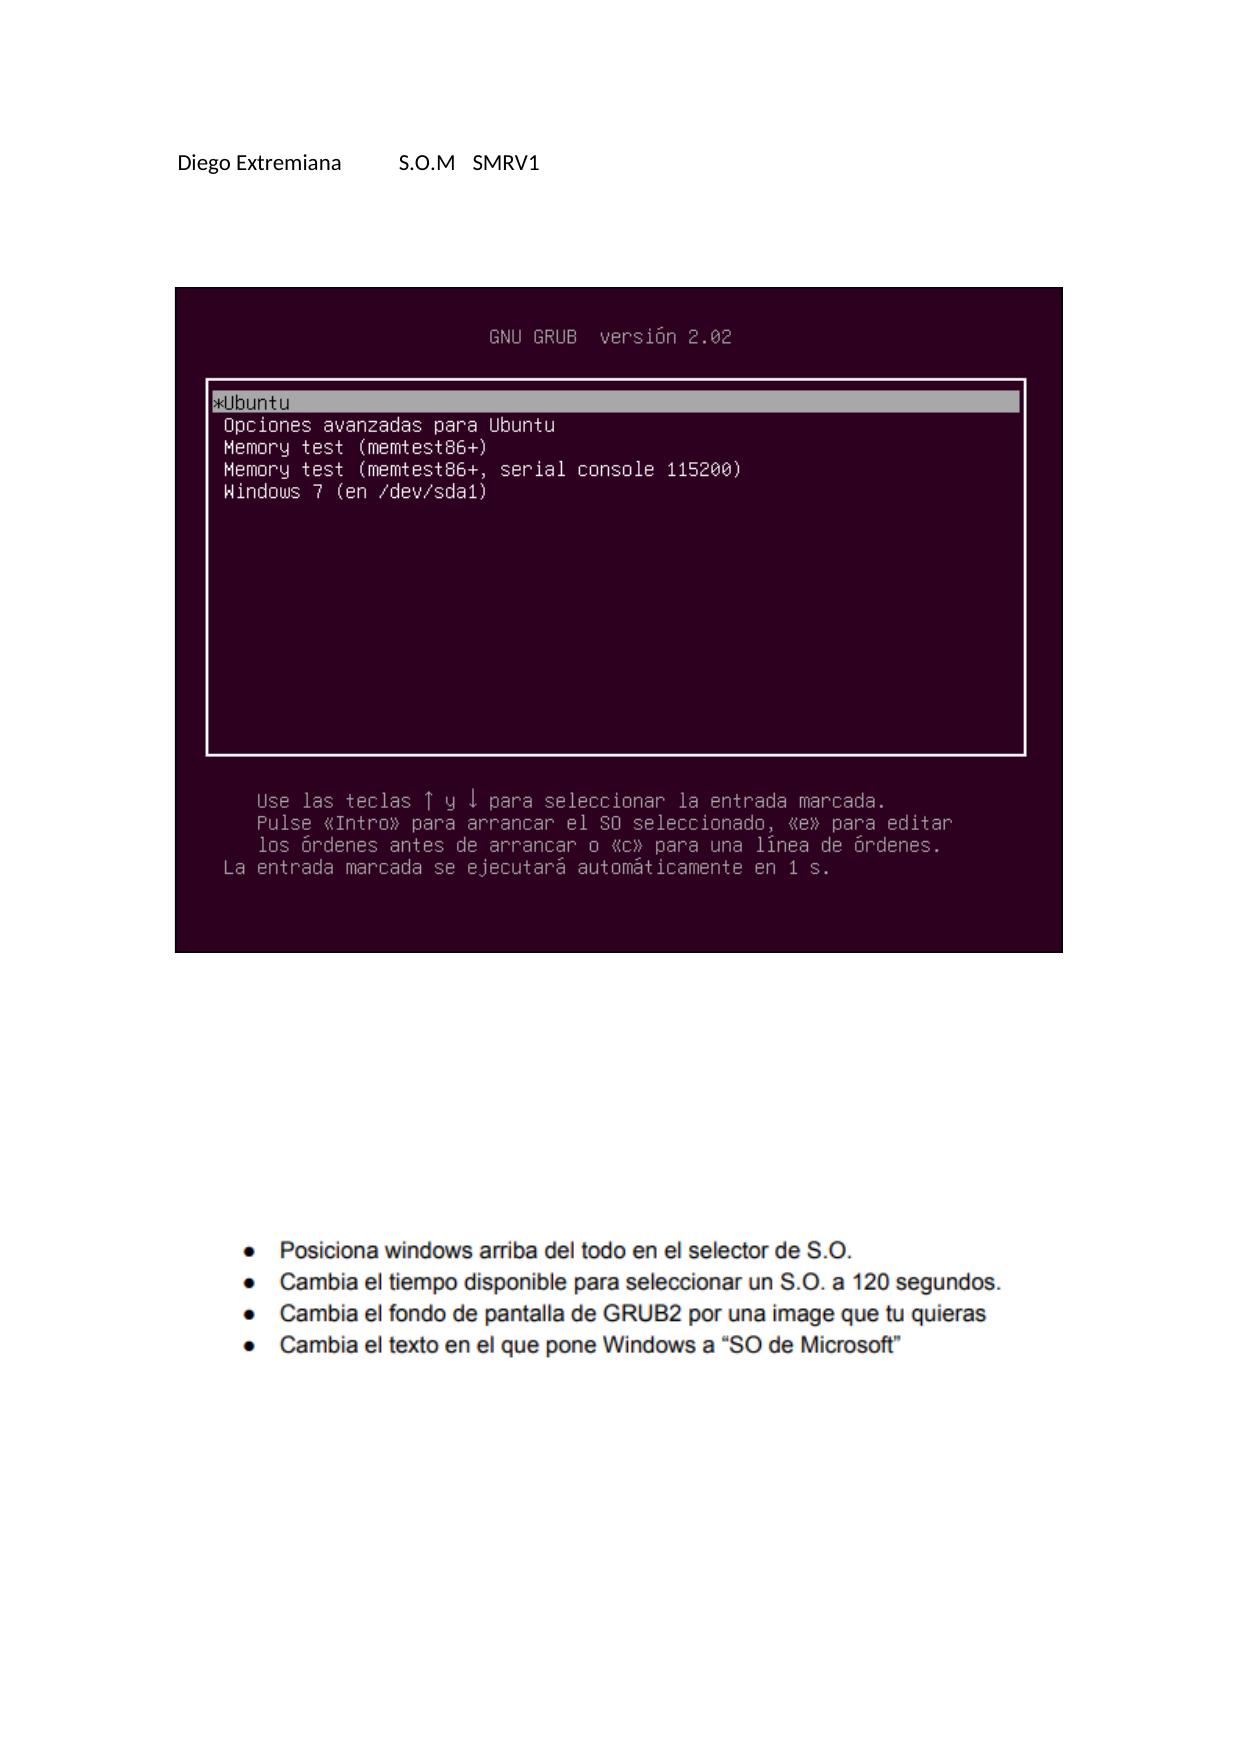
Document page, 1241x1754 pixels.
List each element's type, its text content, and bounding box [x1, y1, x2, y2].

picture [174, 287, 1063, 953]
text Diego Extremiana S.O.M SMRV1 [177, 148, 1063, 176]
picture [233, 1227, 1007, 1375]
